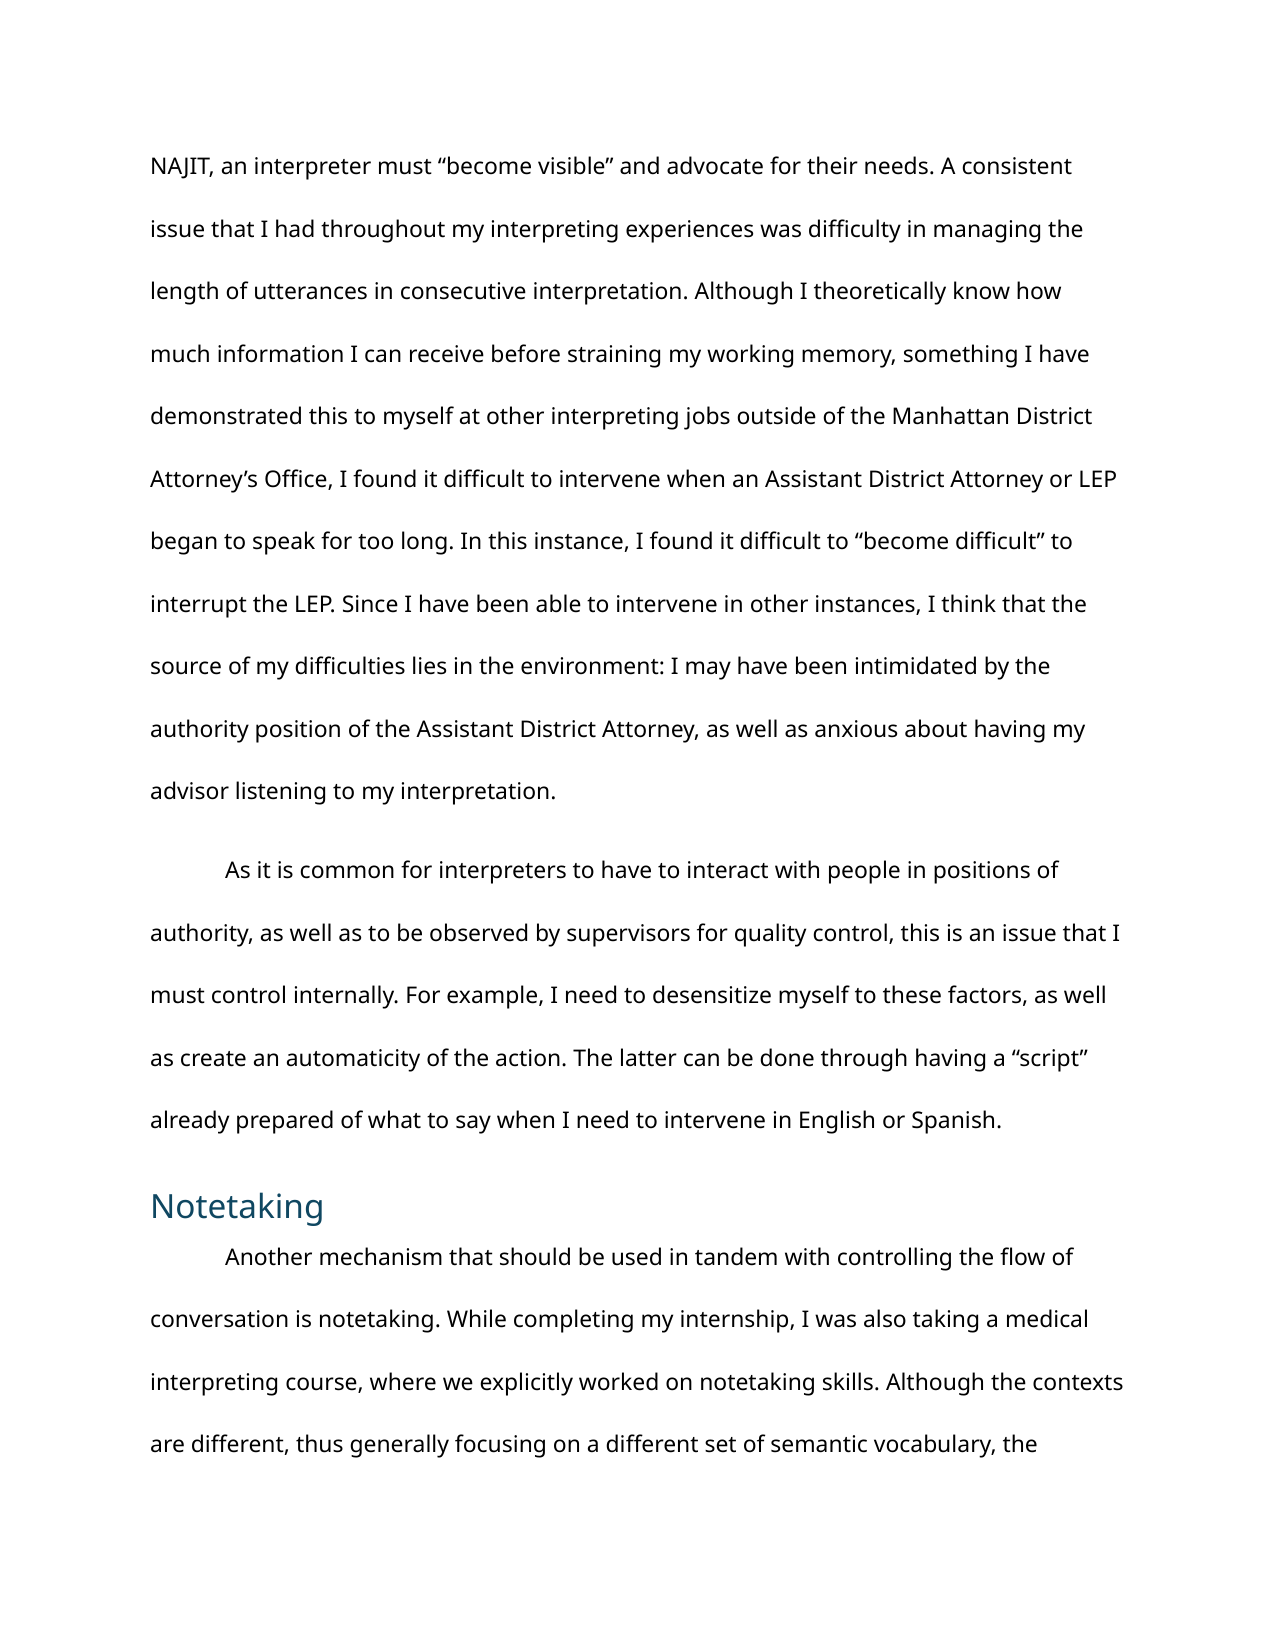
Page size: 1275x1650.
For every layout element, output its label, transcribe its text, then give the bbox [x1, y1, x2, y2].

subtitle Notetaking [150, 1183, 1125, 1229]
text As it is common for interpreters to have to interact with people in positions of authority, as well as to be observed by supervisors for quality control, this is an issue that I must control internally. For example, I need to desensitize myself to these factors, as well as create an automaticity of the action. The latter can be done through having a “script” already prepared of what to say when I need to intervene in English or Spanish. [150, 854, 1125, 1135]
